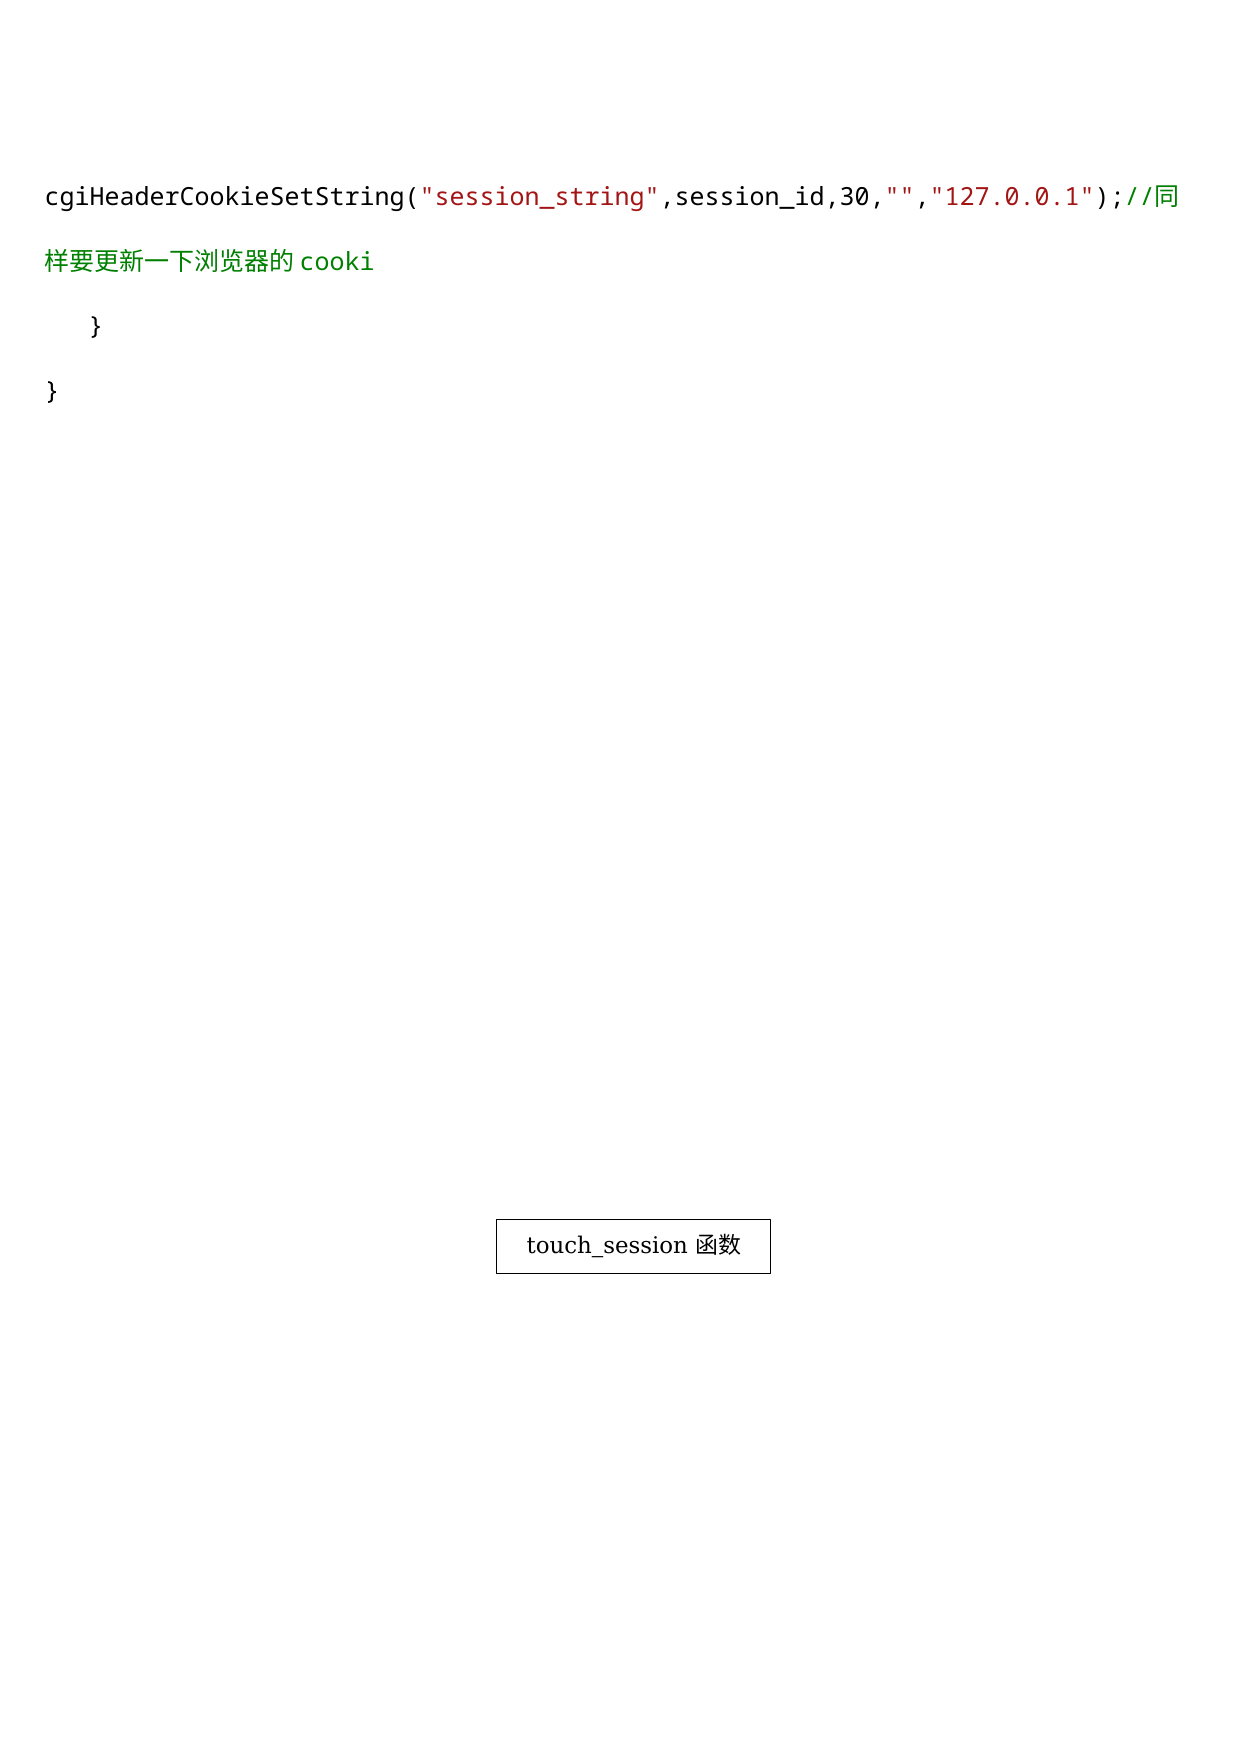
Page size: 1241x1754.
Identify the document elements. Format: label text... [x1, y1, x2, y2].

text } [44, 357, 1181, 422]
text } [44, 292, 1181, 357]
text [44, 162, 1181, 292]
